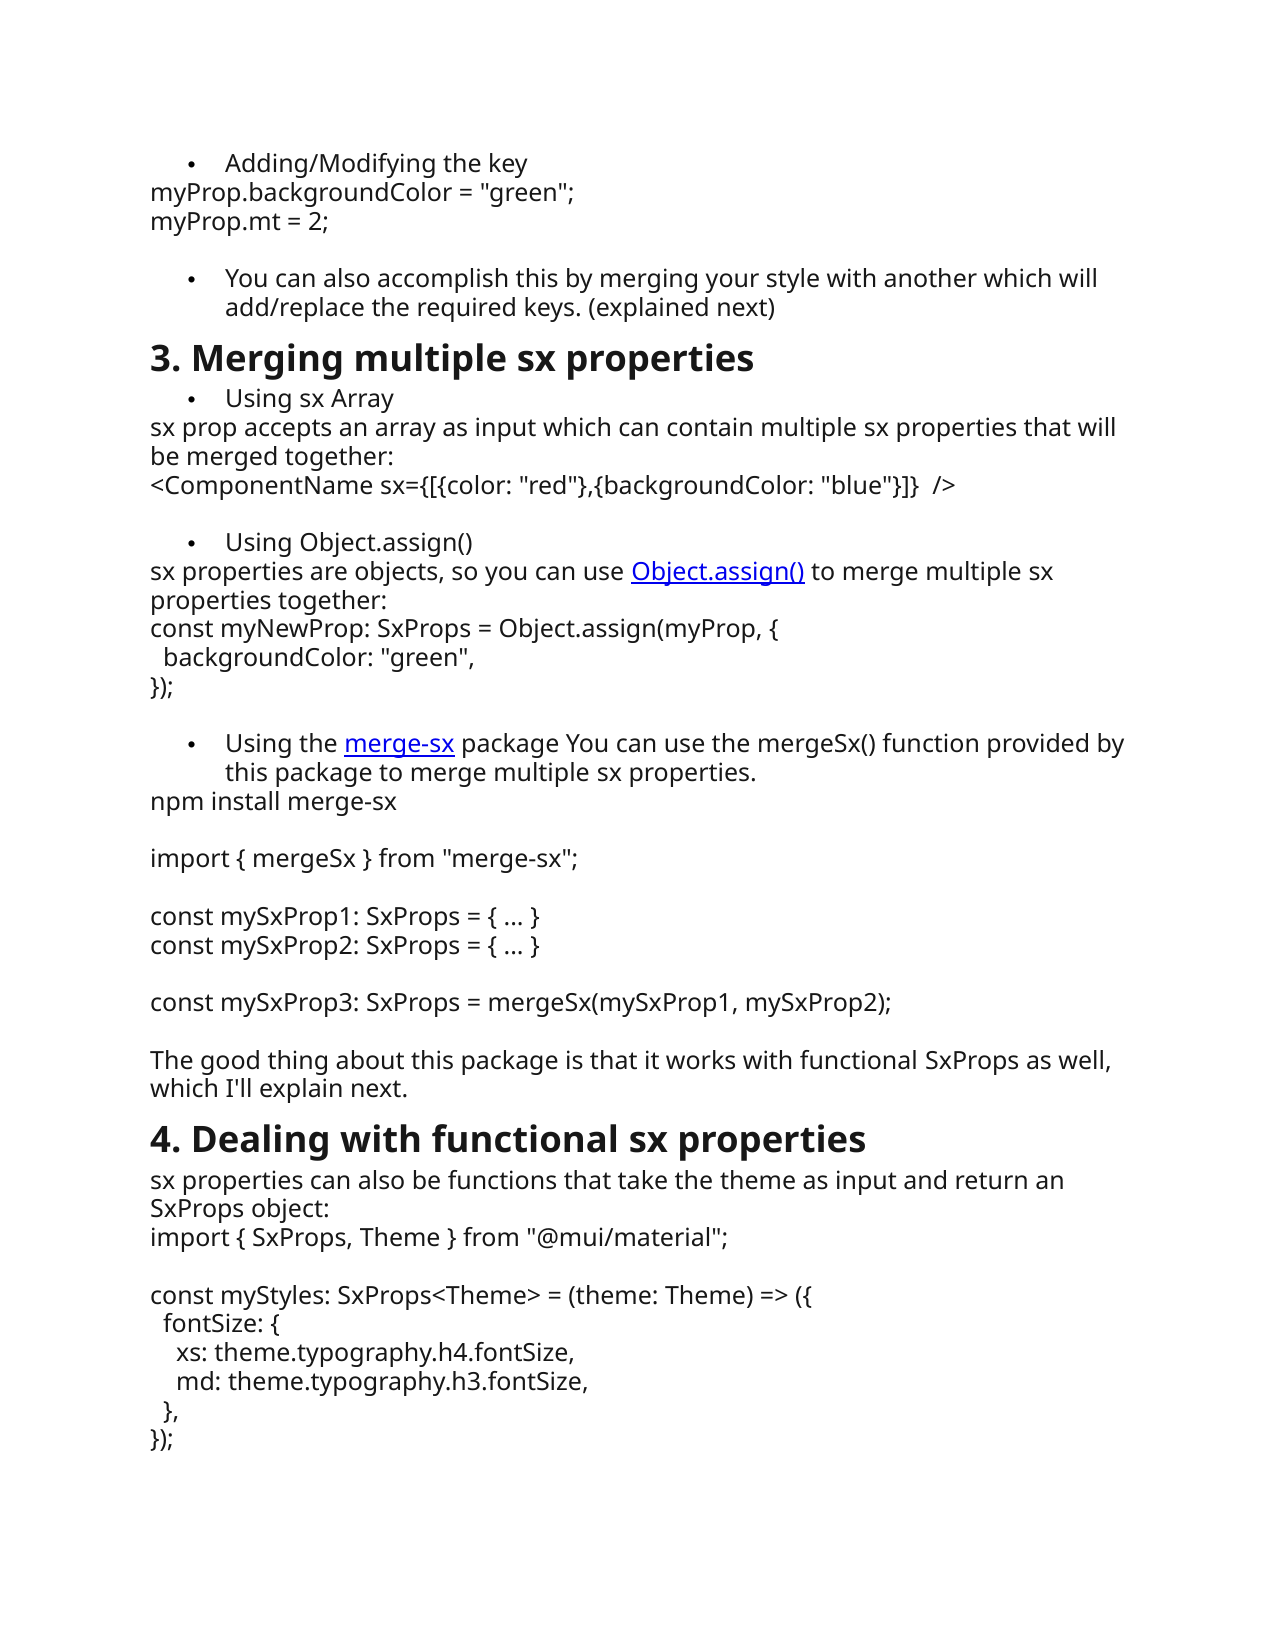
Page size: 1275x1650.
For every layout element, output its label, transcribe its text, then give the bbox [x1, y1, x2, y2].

list You can also accomplish this by merging your style with another which will add/replace the required keys. (explained next) [187, 265, 1125, 322]
text 4. Dealing with functional sx properties [746, 1133, 1125, 1158]
text sx properties are objects, so you can use Object.assign() to merge multiple sx properties together: [150, 557, 1125, 615]
list Adding/Modifying the key [187, 150, 1125, 179]
list Using the merge-sx package You can use the mergeSx() function provided by this package to merge multiple sx properties. [187, 730, 1125, 787]
list Using sx Array [187, 385, 1125, 414]
text myProp.mt = 2; [150, 207, 1125, 236]
text 4. Dealing with functional sx properties [150, 1133, 322, 1158]
text sx properties can also be functions that take the theme as input and return an SxProps object: [150, 1166, 1125, 1224]
text myProp.backgroundColor = "green"; [150, 179, 1125, 207]
text npm install merge-sx [150, 787, 1125, 816]
text fontSize: { [150, 1310, 1125, 1339]
text <ComponentName sx={[{color: "red"},{backgroundColor: "blue"}]} /> [150, 471, 1125, 500]
text const mySxProp3: SxProps = mergeSx(mySxProp1, mySxProp2); [150, 989, 1125, 1017]
text 3. Merging multiple sx properties [459, 352, 568, 377]
text 3. Merging multiple sx properties [634, 352, 1125, 377]
text }); [150, 1425, 1125, 1454]
list Using Object.assign() [187, 529, 1125, 557]
text md: theme.typography.h3.fontSize, [150, 1367, 1125, 1396]
text const mySxProp1: SxProps = { ... } [150, 902, 1125, 931]
text const myStyles: SxProps<Theme> = (theme: Theme) => ({ [150, 1281, 1125, 1310]
text 4. Dealing with functional sx properties [326, 1133, 680, 1158]
text xs: theme.typography.h4.fontSize, [150, 1339, 1125, 1367]
text sx prop accepts an array as input which can contain multiple sx properties that will be merged together: [150, 414, 1125, 471]
text import { SxProps, Theme } from "@mui/material"; [150, 1224, 1125, 1252]
text import { mergeSx } from "merge-sx"; [150, 845, 1125, 874]
text }); [150, 672, 1125, 701]
text backgroundColor: "green", [150, 644, 1125, 672]
text The good thing about this package is that it works with functional SxProps as well, which I'll explain next. [150, 1046, 1125, 1104]
text const mySxProp2: SxProps = { ... } [150, 931, 1125, 960]
text }, [150, 1396, 1125, 1425]
text const myNewProp: SxProps = Object.assign(myProp, { [150, 615, 1125, 644]
text 3. Merging multiple sx properties [150, 352, 277, 377]
text 3. Merging multiple sx properties [340, 352, 454, 377]
